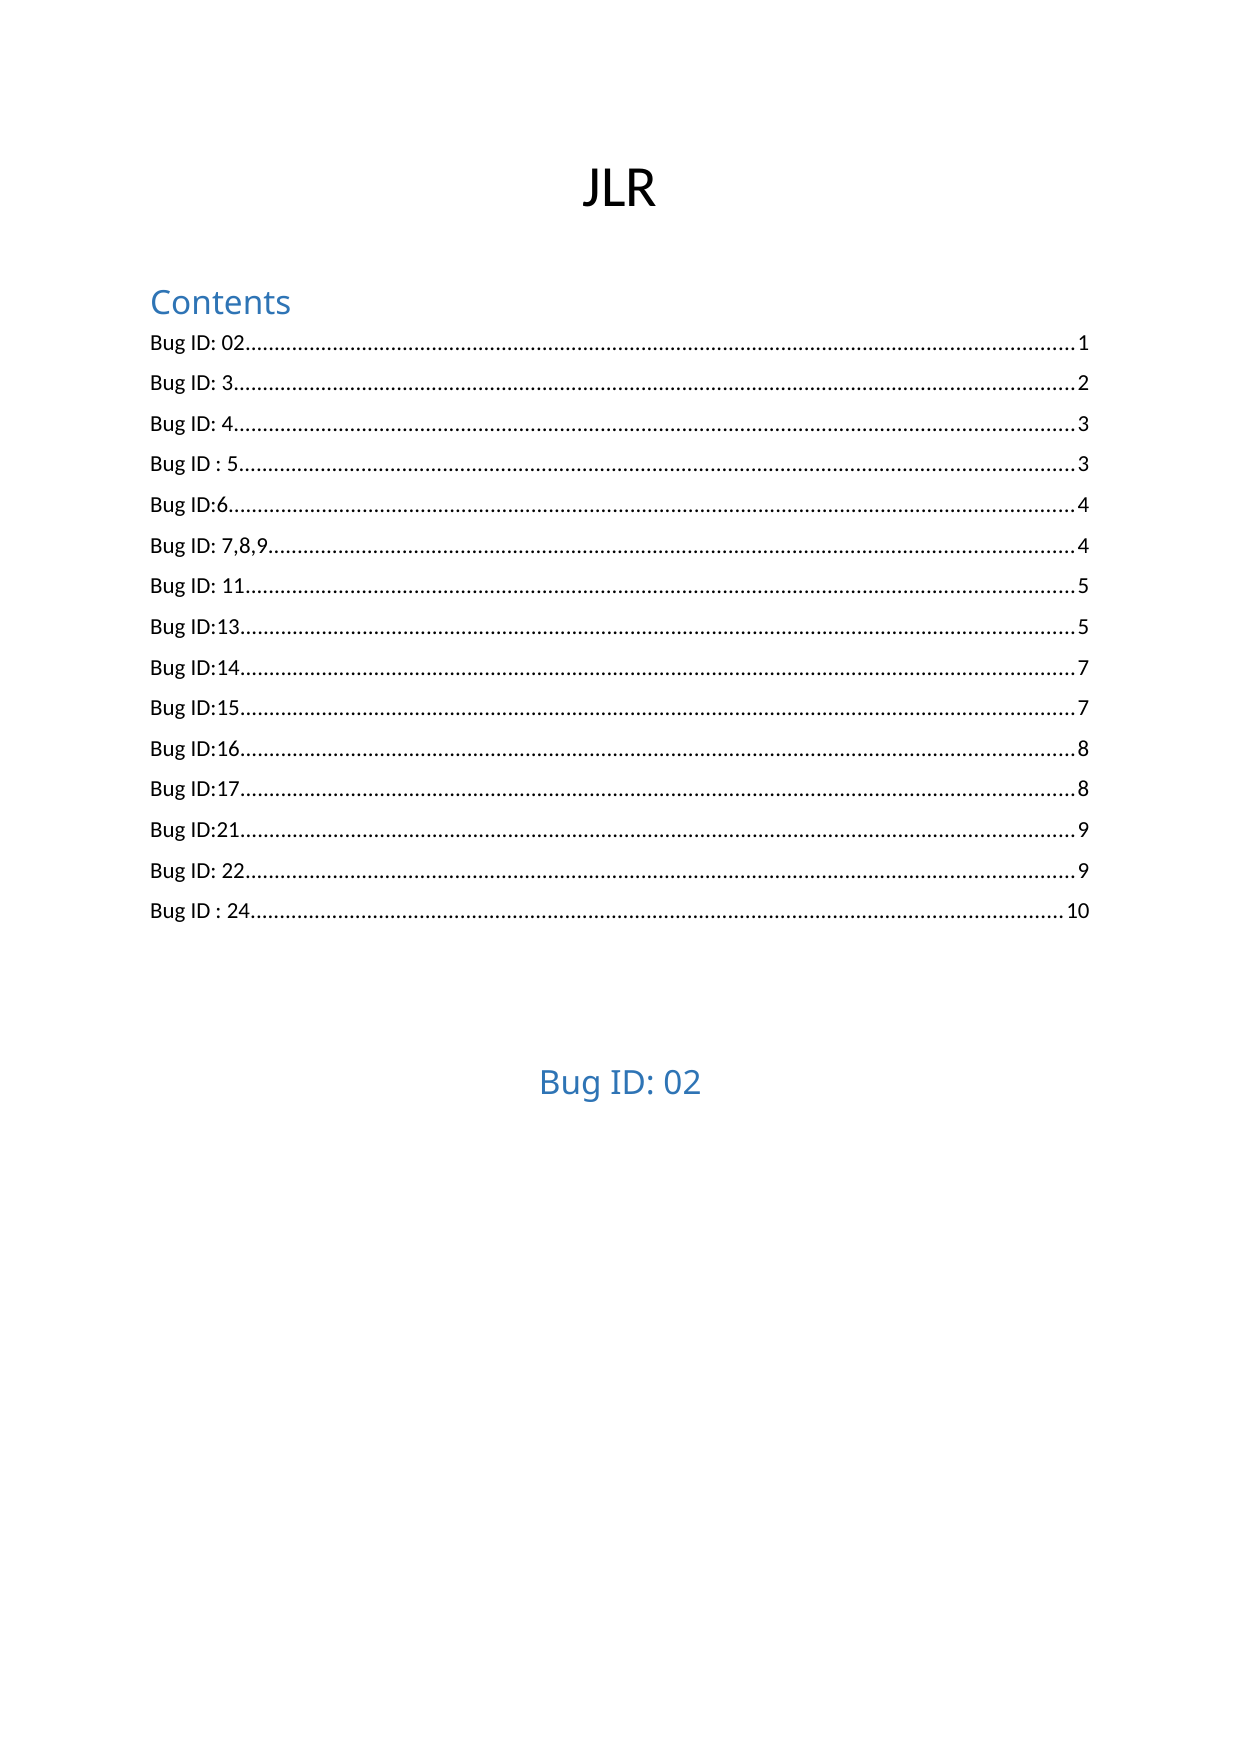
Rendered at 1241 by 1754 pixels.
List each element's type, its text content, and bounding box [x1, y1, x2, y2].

text JLR [150, 150, 1090, 251]
text Bug ID: 02 [150, 984, 1090, 1104]
